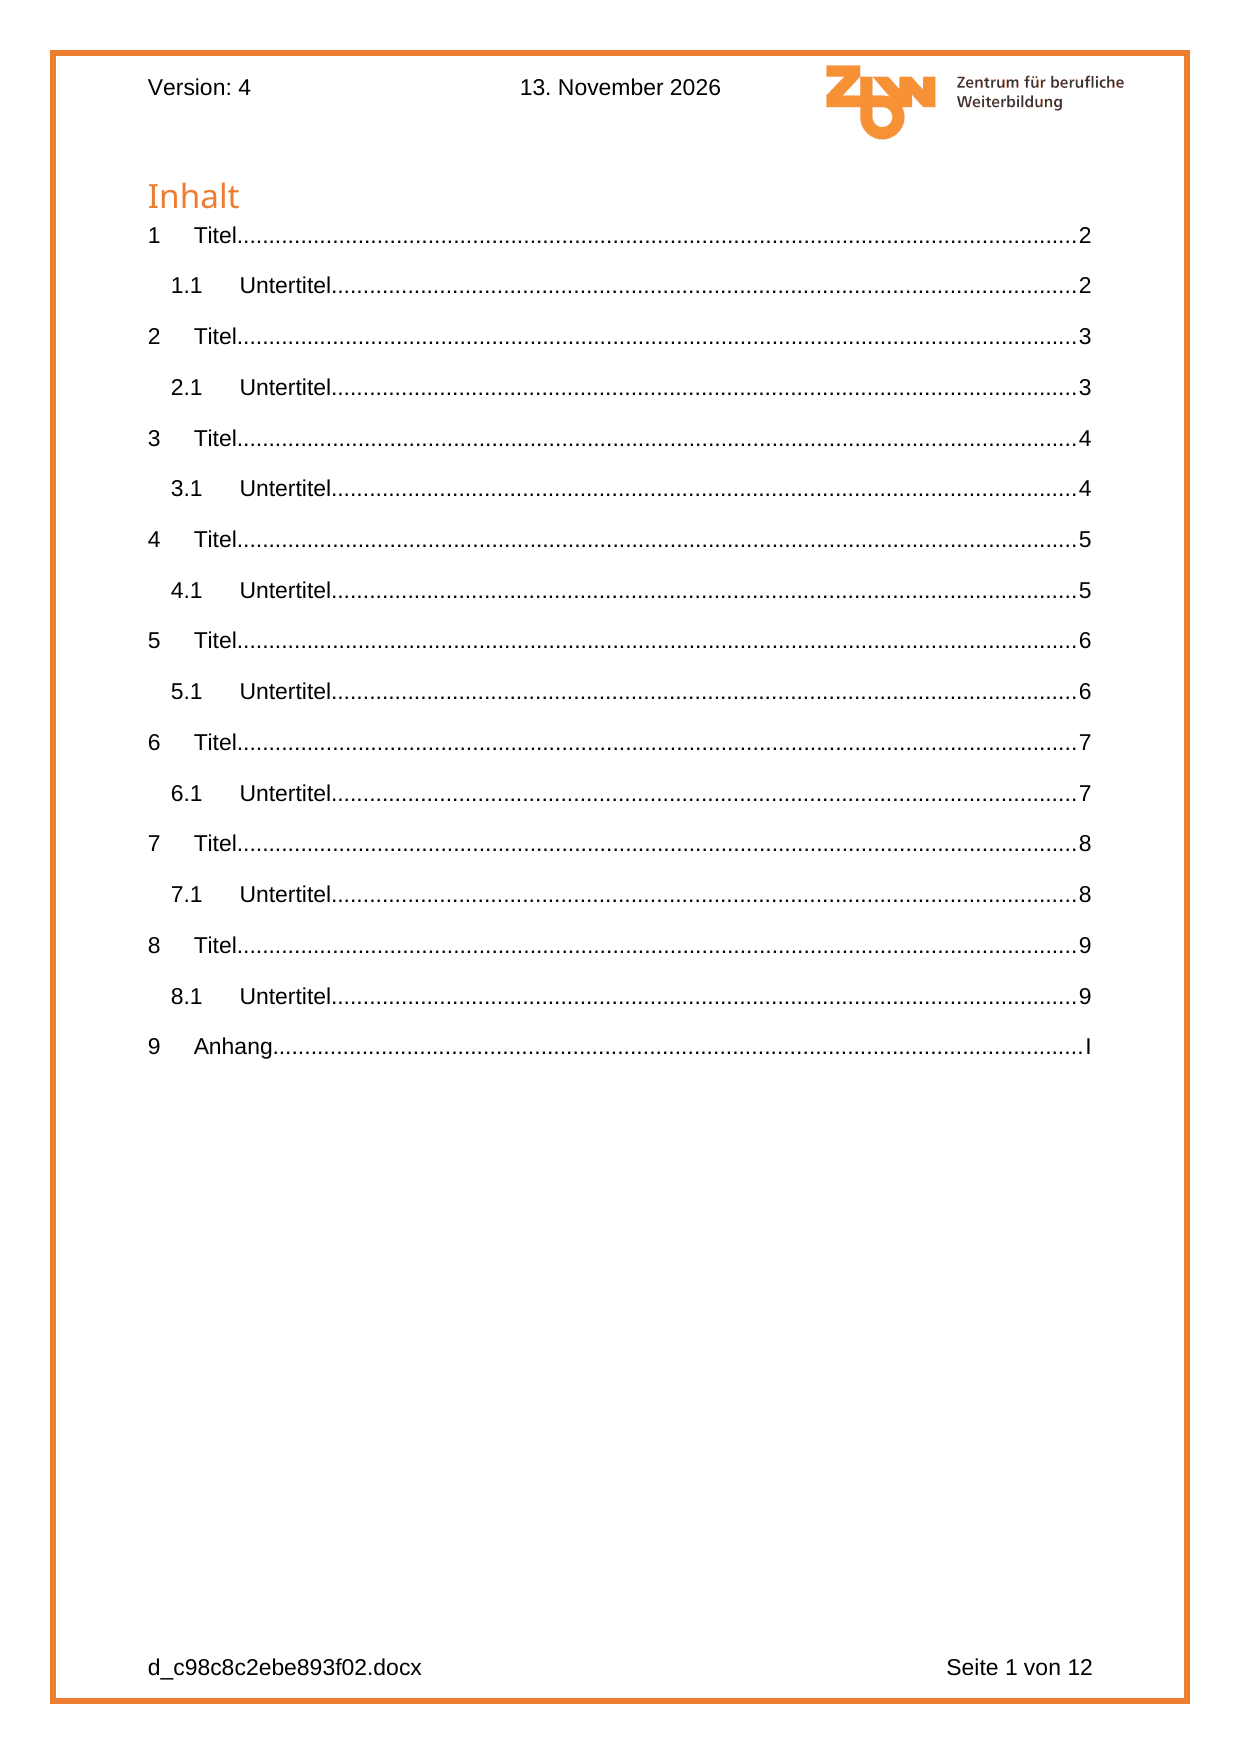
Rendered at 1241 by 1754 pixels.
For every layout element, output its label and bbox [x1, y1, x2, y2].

picture [824, 61, 1131, 141]
